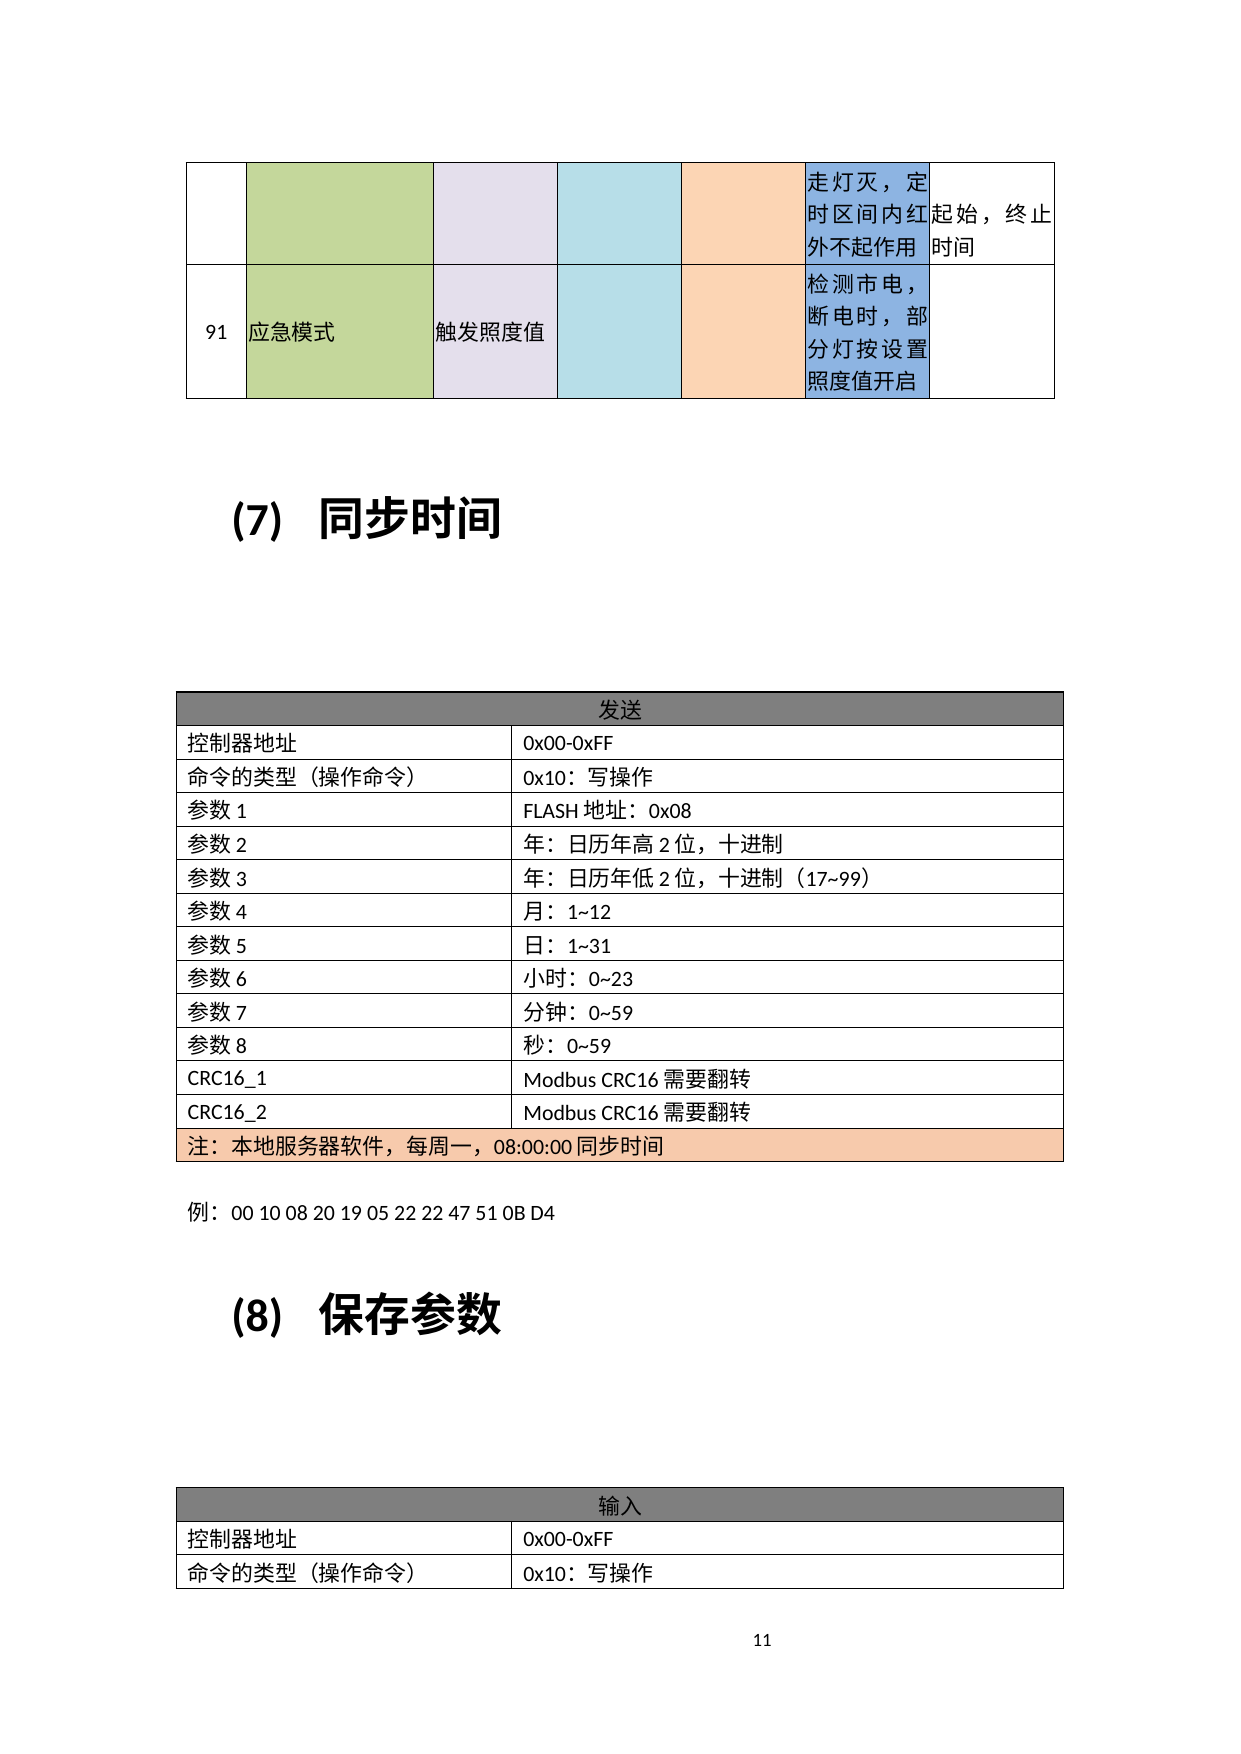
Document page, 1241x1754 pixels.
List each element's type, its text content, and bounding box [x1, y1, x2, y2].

table_cell 年：日历年低2位，十进制（17~99） [512, 860, 1063, 893]
table_cell 参数6 [177, 961, 511, 993]
table_cell 91 [187, 265, 246, 398]
table_cell 参数3 [177, 860, 511, 893]
table_cell 0x00-0xFF [512, 1522, 1063, 1554]
table_cell 月：1~12 [512, 894, 1063, 926]
table_cell FLASH地址：0x08 [512, 793, 1063, 826]
table_cell 命令的类型（操作命令） [177, 1555, 511, 1588]
table_cell 日：1~31 [512, 927, 1063, 960]
table_header 发送 [177, 693, 1063, 725]
table_cell 0x10：写操作 [512, 760, 1063, 792]
subtitle 同步时间 [231, 467, 1053, 564]
table_cell [930, 265, 1054, 398]
table_cell 分钟：0~59 [512, 994, 1063, 1027]
table_cell 检测市电，断电时，部分灯按设置照度值开启 [806, 265, 929, 398]
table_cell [806, 163, 929, 264]
table_cell [682, 163, 805, 264]
table_cell 52 [187, 163, 246, 264]
table_cell 参数5 [177, 927, 511, 960]
table_cell 触发照度值 [434, 265, 557, 398]
table_cell CRC16_1 [177, 1061, 511, 1094]
table_cell 0x00-0xFF [512, 726, 1063, 758]
table_cell 0x10：写操作 [512, 1555, 1063, 1588]
table_cell [682, 265, 805, 398]
table_cell 命令的类型（操作命令） [177, 760, 511, 792]
text 例：00 10 08 20 19 05 22 22 47 51 0B D4 [187, 1194, 1053, 1227]
table_cell [558, 163, 681, 264]
table_cell 参数1 [177, 793, 511, 826]
table_cell CRC16_2 [177, 1095, 511, 1127]
table_cell [558, 265, 681, 398]
table_cell Modbus CRC16 需要翻转 [512, 1061, 1063, 1094]
table_cell 注：本地服务器软件，每周一，08:00:00同步时间 [177, 1129, 1063, 1161]
subtitle 保存参数 [231, 1262, 1053, 1360]
table_cell 参数7 [177, 994, 511, 1027]
table_cell 小时：0~23 [512, 961, 1063, 993]
table_cell 延时时间 [434, 163, 557, 264]
table_cell 应急模式 [247, 265, 433, 398]
table_cell 0x9 3,4,5,6 起始，终止时间 [930, 163, 1054, 264]
table_cell 控制器地址 [177, 726, 511, 758]
table_cell Modbus CRC16 需要翻转 [512, 1095, 1063, 1127]
table_cell 参数2 [177, 827, 511, 859]
table_cell 参数8 [177, 1028, 511, 1060]
table_cell 秒：0~59 [512, 1028, 1063, 1060]
table_cell 参数4 [177, 894, 511, 926]
table_cell 年：日历年高2位，十进制 [512, 827, 1063, 859]
table_cell 定时红外模式 [247, 163, 433, 264]
table_cell 控制器地址 [177, 1522, 511, 1554]
table_header 输入 [177, 1488, 1063, 1521]
